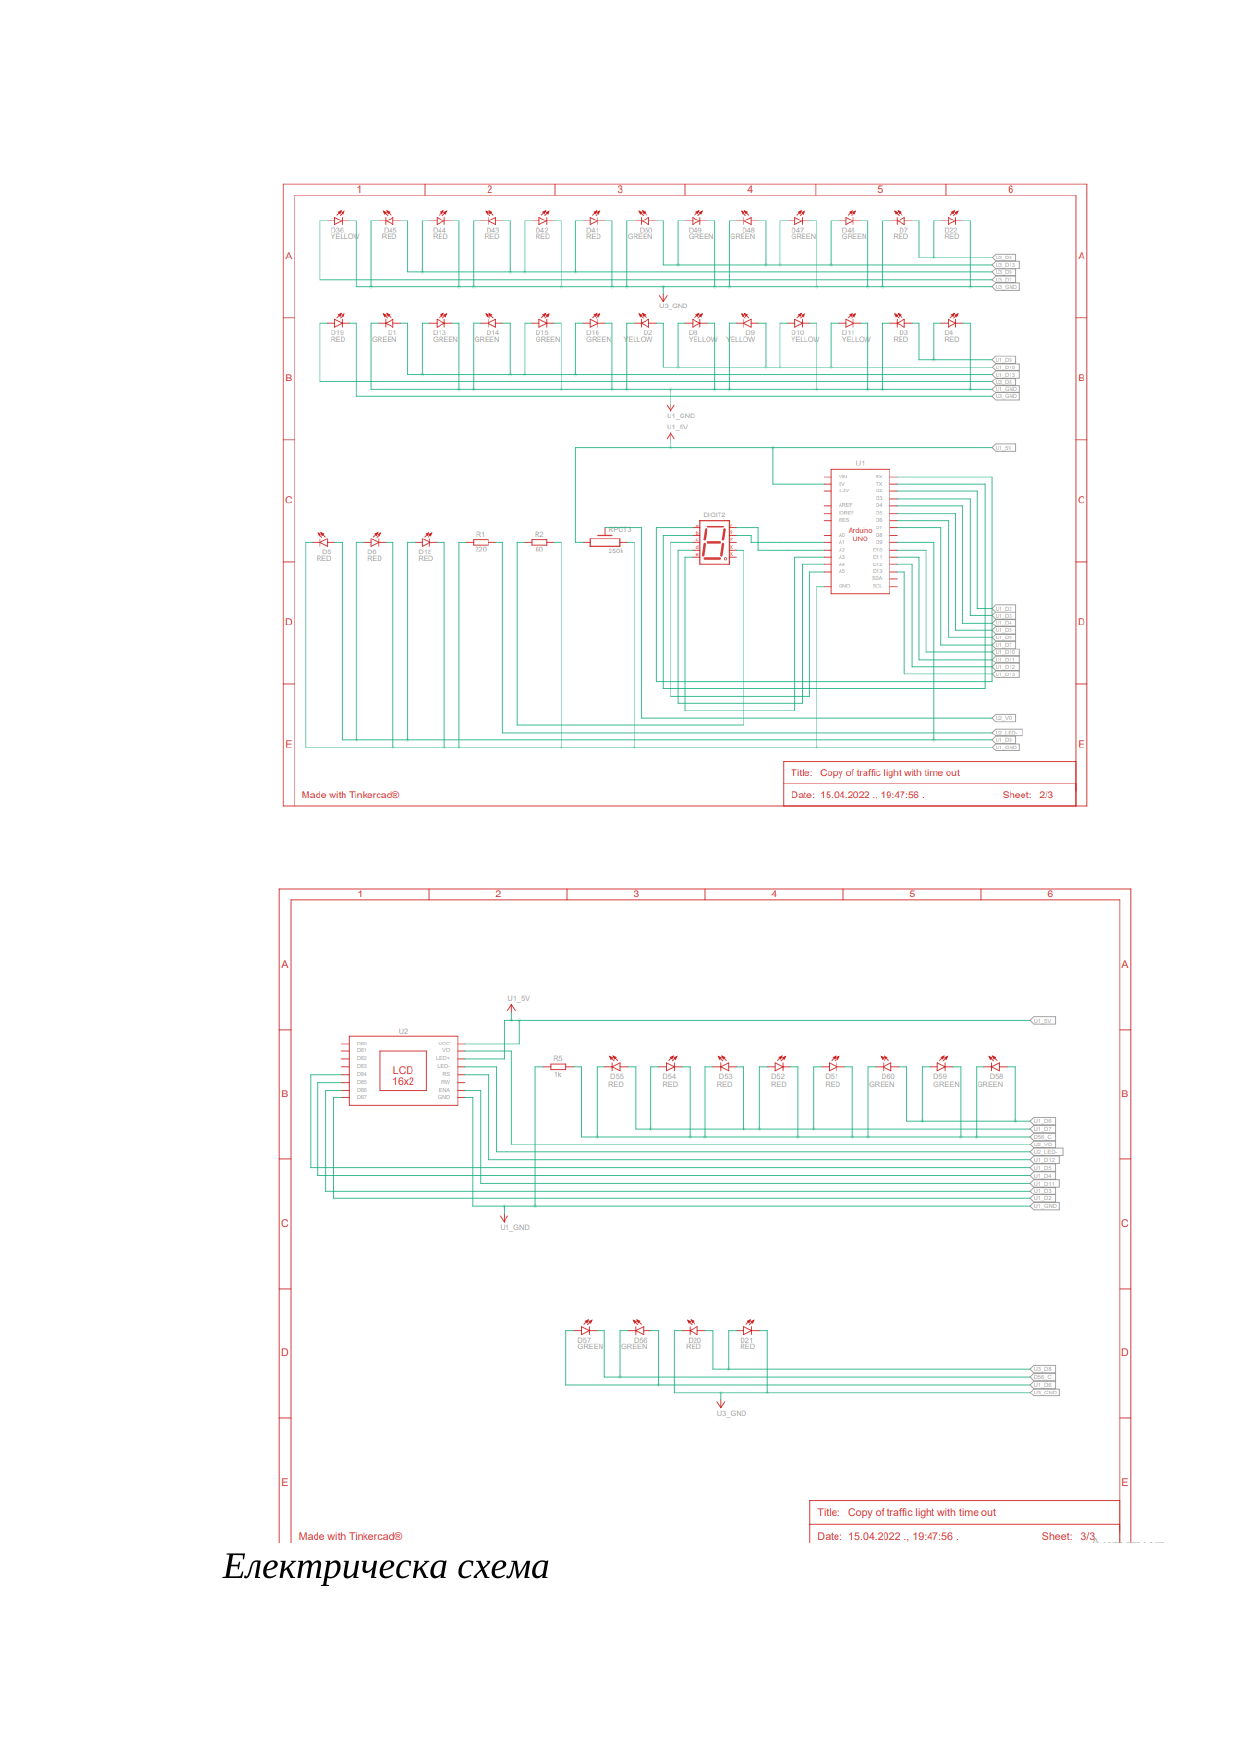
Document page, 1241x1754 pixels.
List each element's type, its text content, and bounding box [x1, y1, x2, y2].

picture [222, 147, 1168, 1543]
list Електрическа схема [223, 1543, 1093, 1587]
